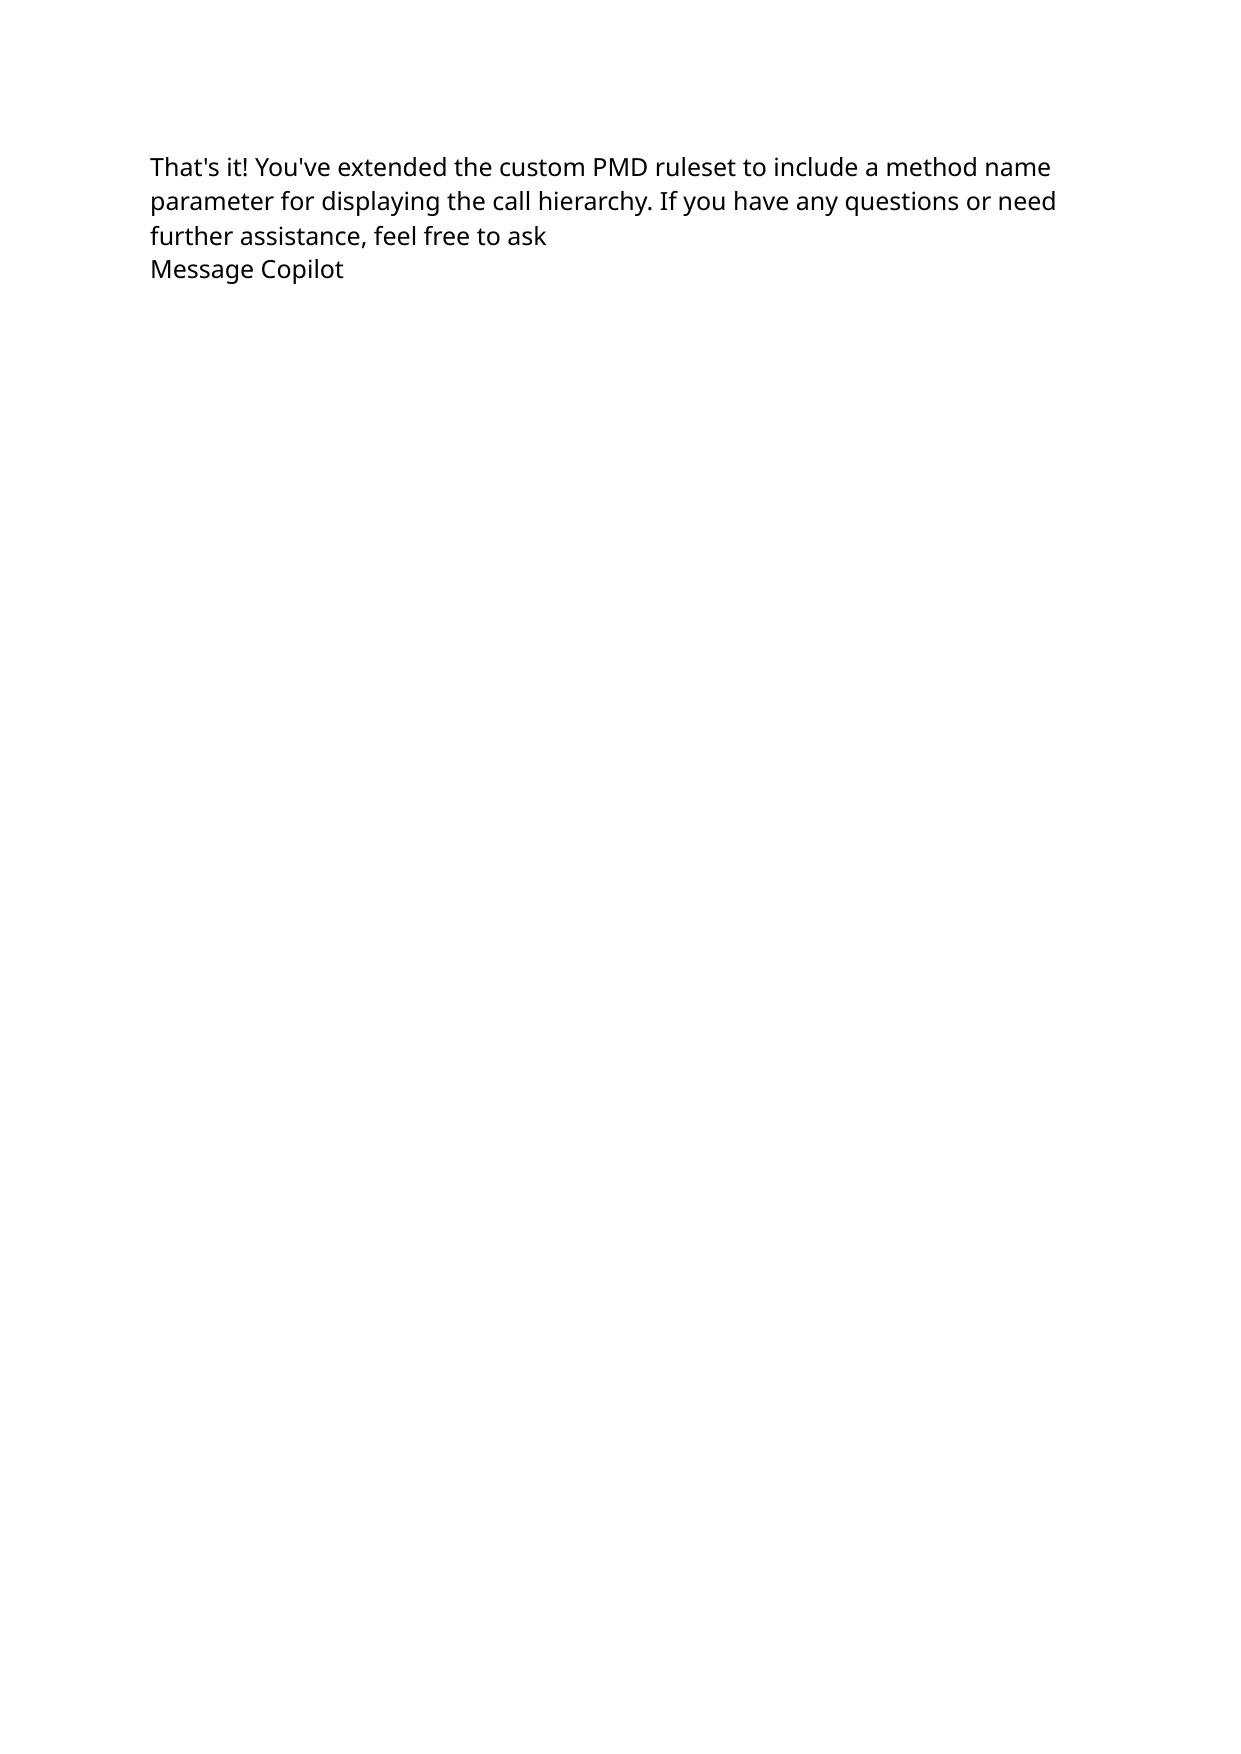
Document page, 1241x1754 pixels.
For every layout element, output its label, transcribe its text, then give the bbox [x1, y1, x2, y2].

text That's it! You've extended the custom PMD ruleset to include a method name parameter for displaying the call hierarchy. If you have any questions or need further assistance, feel free to ask [150, 150, 1090, 252]
text Message Copilot [150, 252, 1090, 286]
